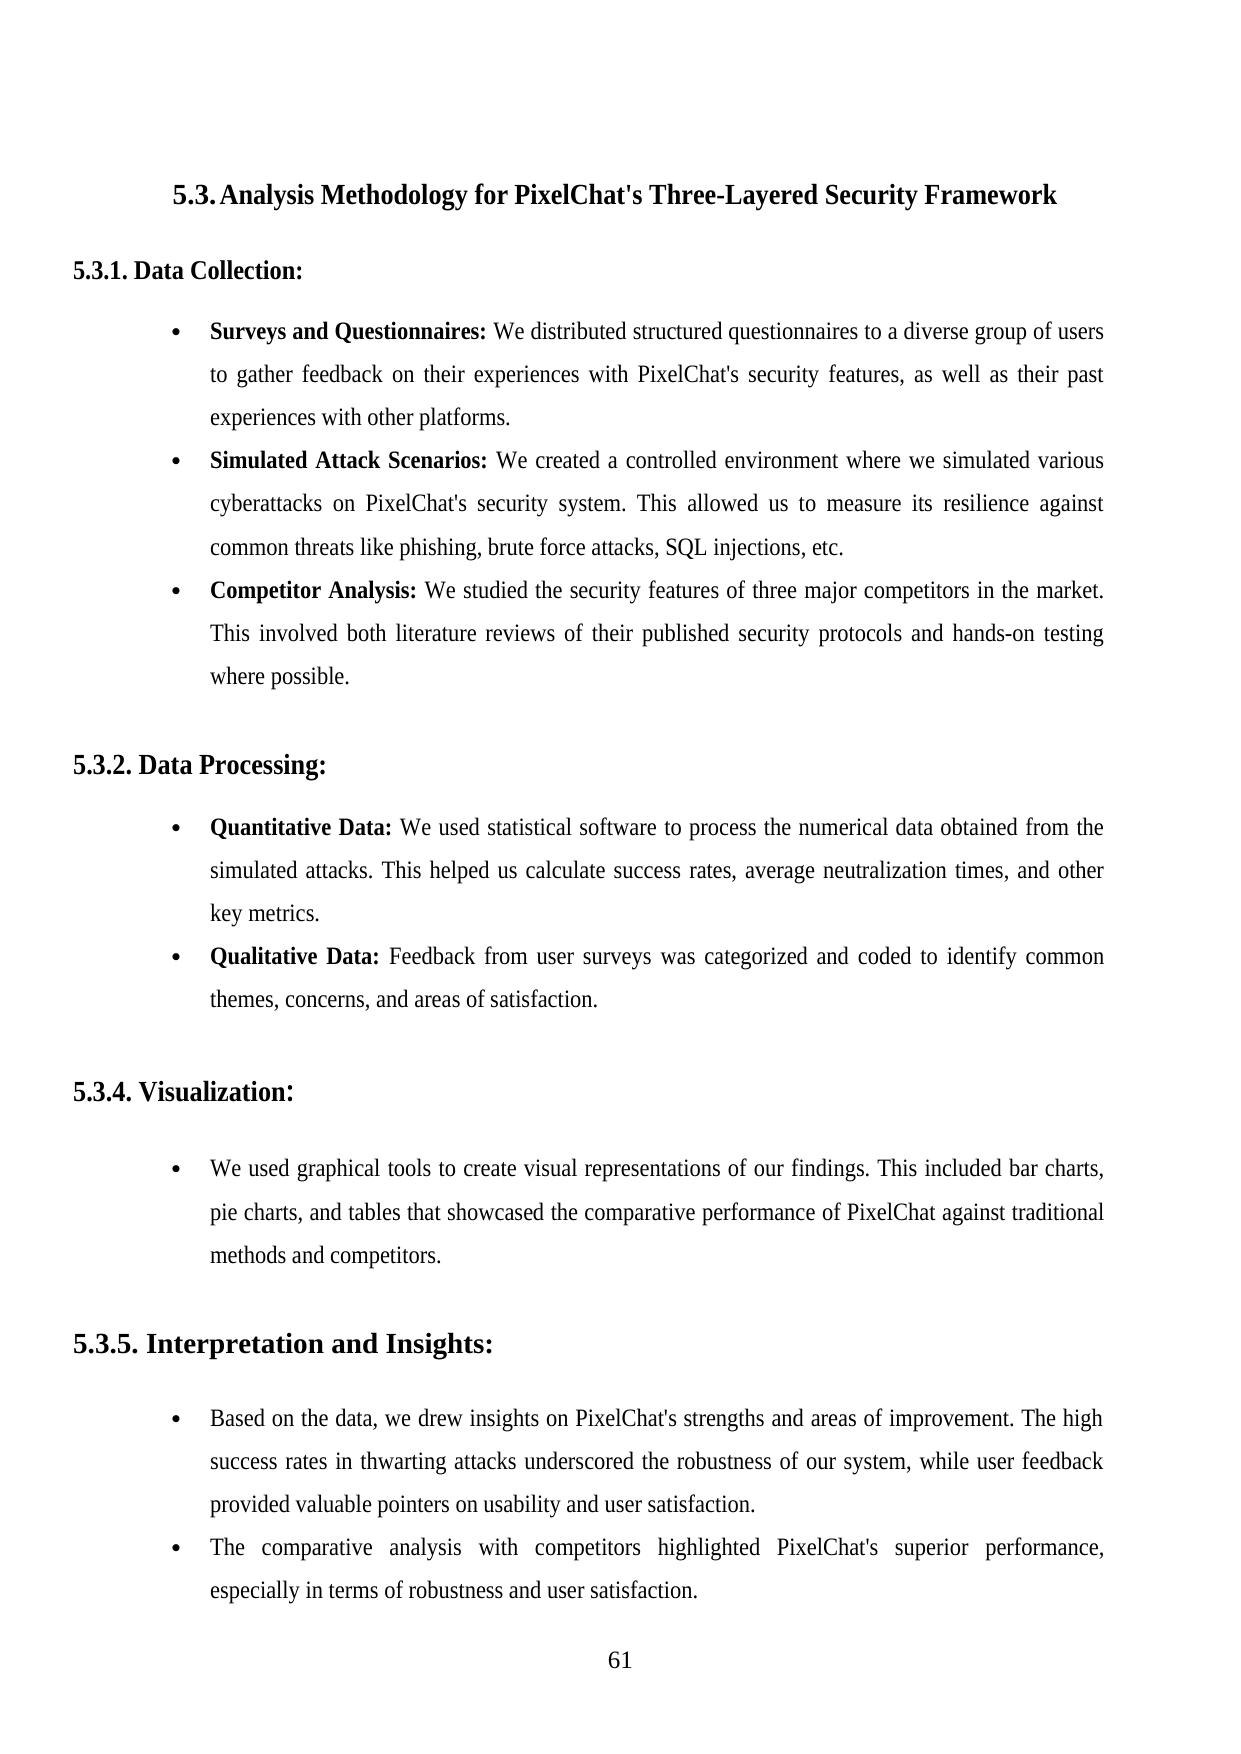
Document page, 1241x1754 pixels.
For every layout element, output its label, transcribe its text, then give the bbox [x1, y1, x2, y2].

subtitle Analysis Methodology for PixelChat's Three-Layered Security Framework [172, 177, 1105, 211]
list Qualitative Data: Feedback from user surveys was categorized and coded to identify common themes, concerns, and areas of satisfaction. [172, 941, 1105, 1013]
list Based on the data, we drew insights on PixelChat's strengths and areas of improvement. The high success rates in thwarting attacks underscored the robustness of our system, while user feedback provided valuable pointers on usability and user satisfaction. [172, 1403, 1105, 1518]
list Surveys and Questionnaires: We distributed structured questionnaires to a diverse group of users to gather feedback on their experiences with PixelChat's security features, as well as their past experiences with other platforms. [172, 316, 1105, 431]
subtitle 5.3.2. Data Processing: [73, 747, 1105, 781]
subtitle 5.3.1. Data Collection: [73, 254, 1105, 285]
subtitle 5.3.4. Visualization: [73, 1071, 1105, 1110]
list Quantitative Data: We used statistical software to process the numerical data obtained from the simulated attacks. This helped us calculate success rates, average neutralization times, and other key metrics. [172, 812, 1105, 927]
list We used graphical tools to create visual representations of our findings. This included bar charts, pie charts, and tables that showcased the comparative performance of PixelChat against traditional methods and competitors. [172, 1153, 1105, 1268]
subtitle 5.3.5. Interpretation and Insights: [73, 1326, 1105, 1359]
list The comparative analysis with competitors highlighted PixelChat's superior performance, especially in terms of robustness and user satisfaction. [172, 1532, 1105, 1604]
list Simulated Attack Scenarios: We created a controlled environment where we simulated various cyberattacks on PixelChat's security system. This allowed us to measure its resilience against common threats like phishing, brute force attacks, SQL injections, etc. [172, 445, 1105, 560]
list Competitor Analysis: We studied the security features of three major competitors in the market. This involved both literature reviews of their published security protocols and hands-on testing where possible. [172, 575, 1105, 690]
